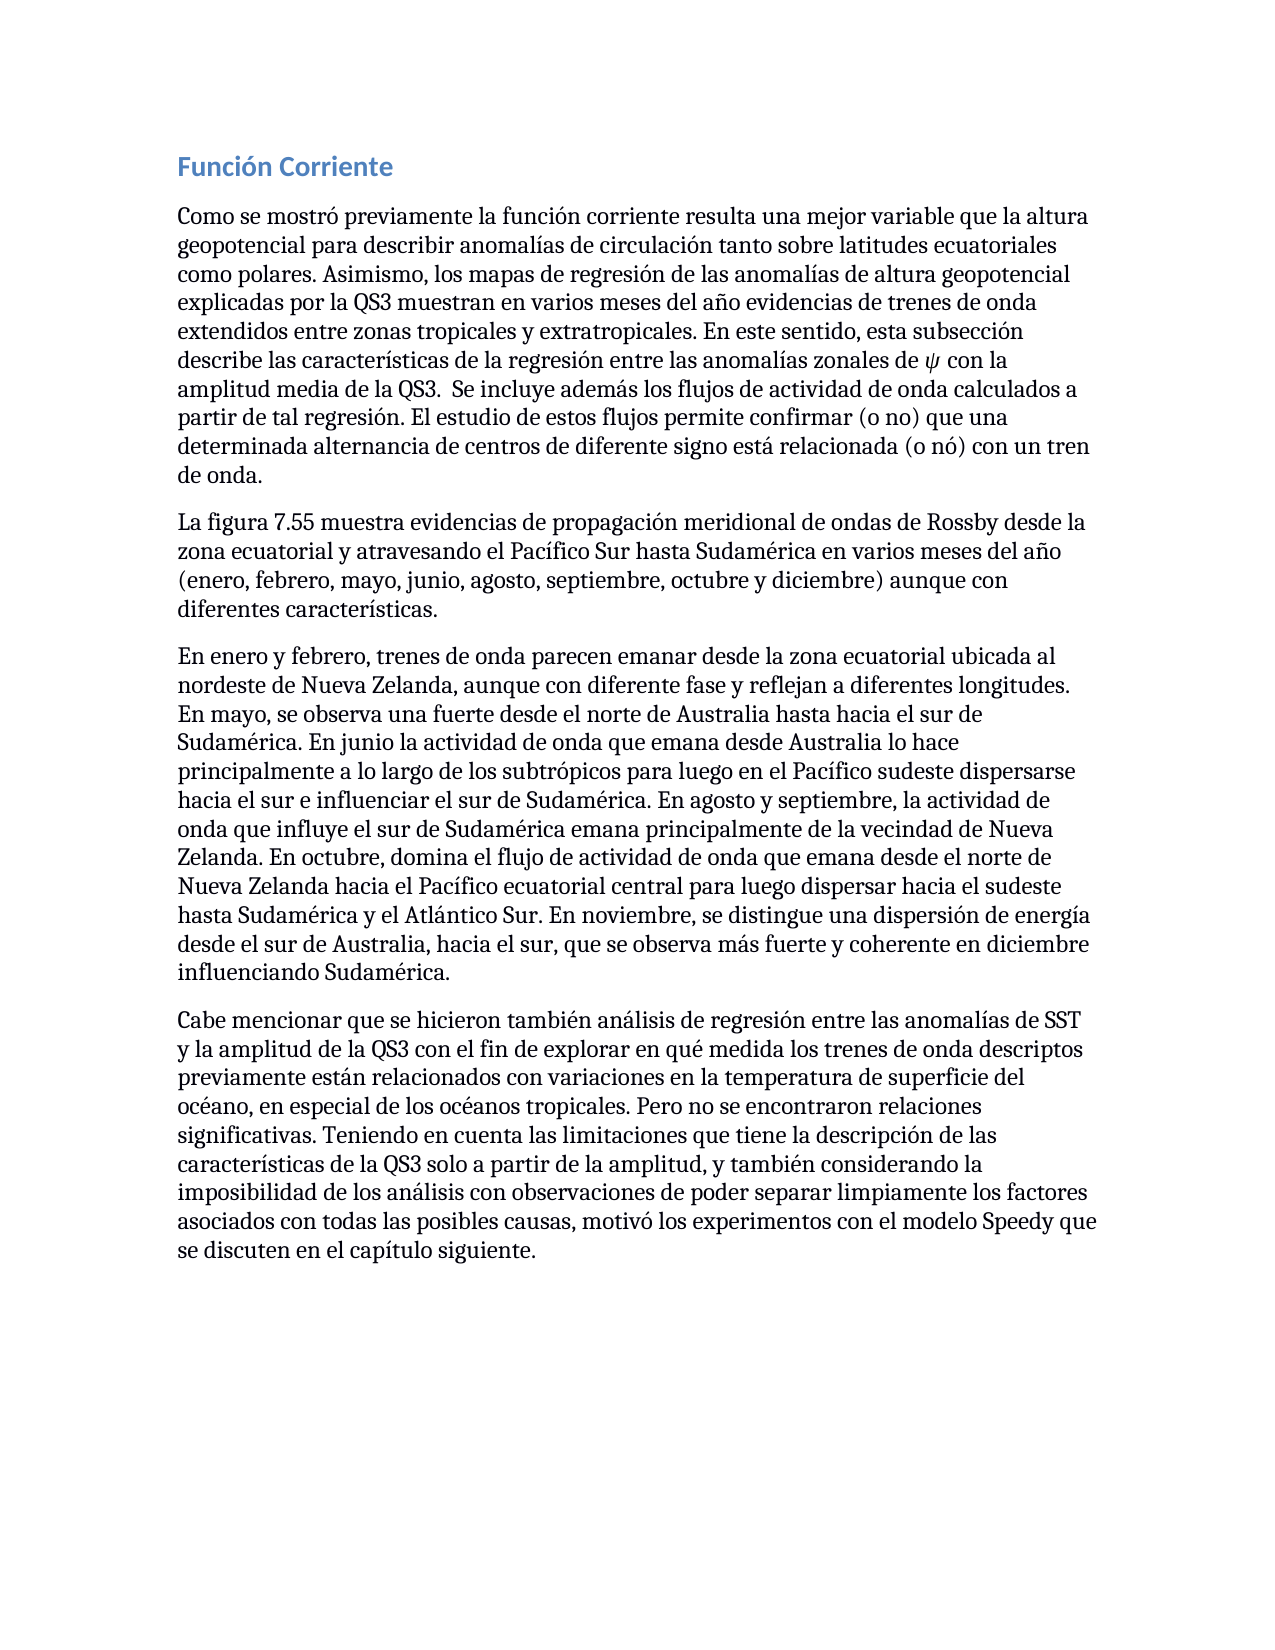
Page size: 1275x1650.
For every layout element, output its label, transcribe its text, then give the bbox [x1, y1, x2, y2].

text En enero y febrero, trenes de onda parecen emanar desde la zona ecuatorial ubicada al nordeste de Nueva Zelanda, aunque con diferente fase y reflejan a diferentes longitudes. En mayo, se observa una fuerte desde el norte de Australia hasta hacia el sur de Sudamérica. En junio la actividad de onda que emana desde Australia lo hace principalmente a lo largo de los subtrópicos para luego en el Pacífico sudeste dispersarse hacia el sur e influenciar el sur de Sudamérica. En agosto y septiembre, la actividad de onda que influye el sur de Sudamérica emana principalmente de la vecindad de Nueva Zelanda. En octubre, domina el flujo de actividad de onda que emana desde el norte de Nueva Zelanda hacia el Pacífico ecuatorial central para luego dispersar hacia el sudeste hasta Sudamérica y el Atlántico Sur. En noviembre, se distingue una dispersión de energía desde el sur de Australia, hacia el sur, que se observa más fuerte y coherente en diciembre influenciando Sudamérica. [177, 642, 1098, 987]
text Como se mostró previamente la función corriente resulta una mejor variable que la altura geopotencial para describir anomalías de circulación tanto sobre latitudes ecuatoriales como polares. Asimismo, los mapas de regresión de las anomalías de altura geopotencial explicadas por la QS3 muestran en varios meses del año evidencias de trenes de onda extendidos entre zonas tropicales y extratropicales. En este sentido, esta subsección describe las características de la regresión entre las anomalías zonales de con la amplitud media de la QS3. Se incluye además los flujos de actividad de onda calculados a partir de tal regresión. El estudio de estos flujos permite confirmar (o no) que una determinada alternancia de centros de diferente signo está relacionada (o nó) con un tren de onda. [177, 202, 1098, 489]
text Cabe mencionar que se hicieron también análisis de regresión entre las anomalías de SST y la amplitud de la QS3 con el fin de explorar en qué medida los trenes de onda descriptos previamente están relacionados con variaciones en la temperatura de superficie del océano, en especial de los océanos tropicales. Pero no se encontraron relaciones significativas. Teniendo en cuenta las limitaciones que tiene la descripción de las características de la QS3 solo a partir de la amplitud, y también considerando la imposibilidad de los análisis con observaciones de poder separar limpiamente los factores asociados con todas las posibles causas, motivó los experimentos con el modelo Speedy que se discuten en el capítulo siguiente. [177, 1006, 1098, 1264]
subtitle Función Corriente [177, 148, 1098, 183]
text La figura 7.55 muestra evidencias de propagación meridional de ondas de Rossby desde la zona ecuatorial y atravesando el Pacífico Sur hasta Sudamérica en varios meses del año (enero, febrero, mayo, junio, agosto, septiembre, octubre y diciembre) aunque con diferentes características. [177, 508, 1098, 623]
